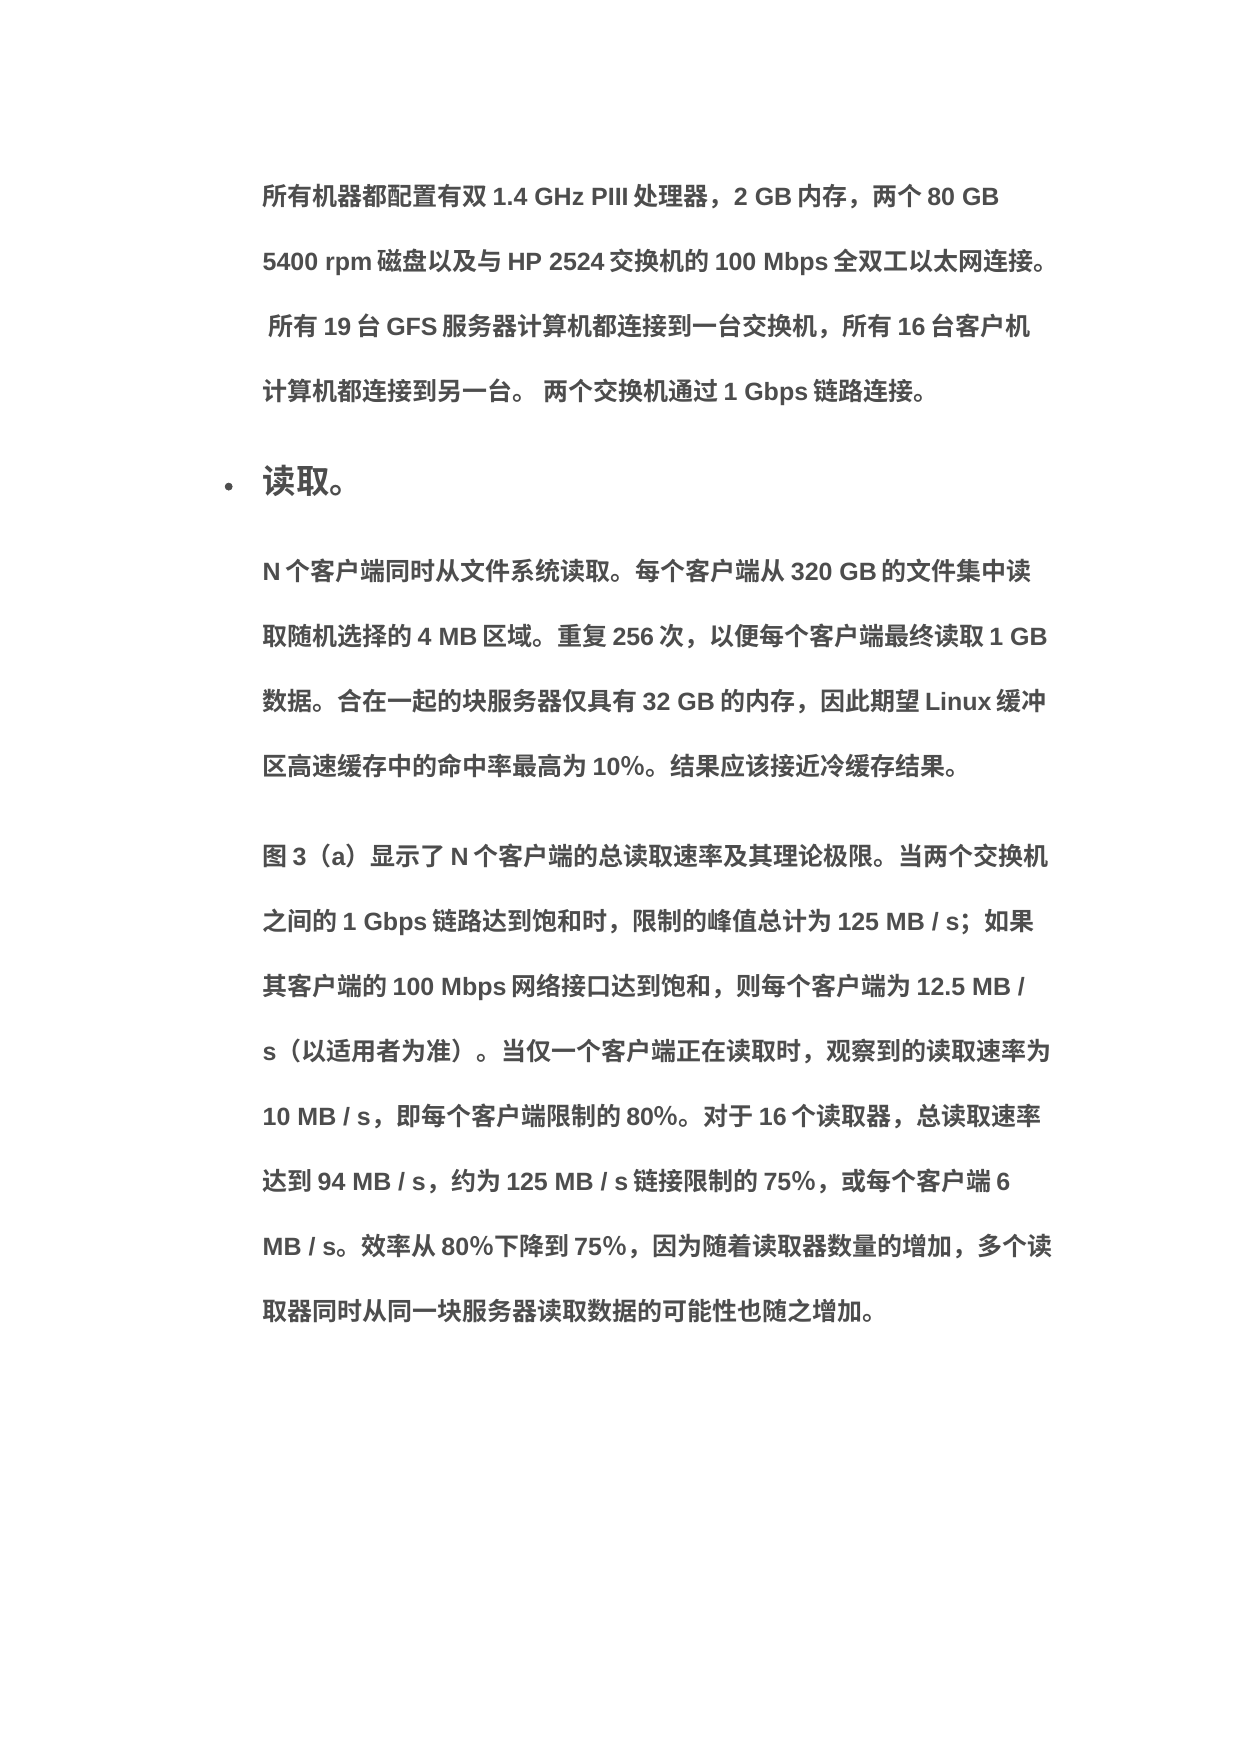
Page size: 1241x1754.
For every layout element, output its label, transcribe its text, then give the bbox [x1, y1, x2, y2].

list 读取。 [225, 447, 1053, 512]
list 图3（a）显示了N个客户端的总读取速率及其理论极限。当两个交换机之间的1 Gbps链路达到饱和时，限制的峰值总计为125 MB / s；如果其客户端的100 Mbps网络接口达到饱和，则每个客户端为12.5 MB / s（以适用者为准）。当仅一个客户端正在读取时，观察到的读取速率为10 MB / s，即每个客户端限制的80％。对于16个读取器，总读取速率达到94 MB / s，约为125 MB / s链接限制的75％，或每个客户端6 MB / s。效率从80％下降到75％，因为随着读取器数量的增加，多个读取器同时从同一块服务器读取数据的可能性也随之增加。 [262, 822, 1053, 1342]
list N个客户端同时从文件系统读取。每个客户端从320 GB的文件集中读取随机选择的4 MB区域。重复256次，以便每个客户端最终读取1 GB数据。合在一起的块服务器仅具有32 GB的内存，因此期望Linux缓冲区高速缓存中的命中率最高为10％。结果应该接近冷缓存结果。 [262, 537, 1053, 797]
list 所有机器都配置有双1.4 GHz PIII处理器，2 GB内存，两个80 GB 5400 rpm磁盘以及与HP 2524交换机的100 Mbps全双工以太网连接。 所有19台GFS服务器计算机都连接到一台交换机，所有16台客户机计算机都连接到另一台。 两个交换机通过1 Gbps链路连接。 [262, 162, 1053, 422]
